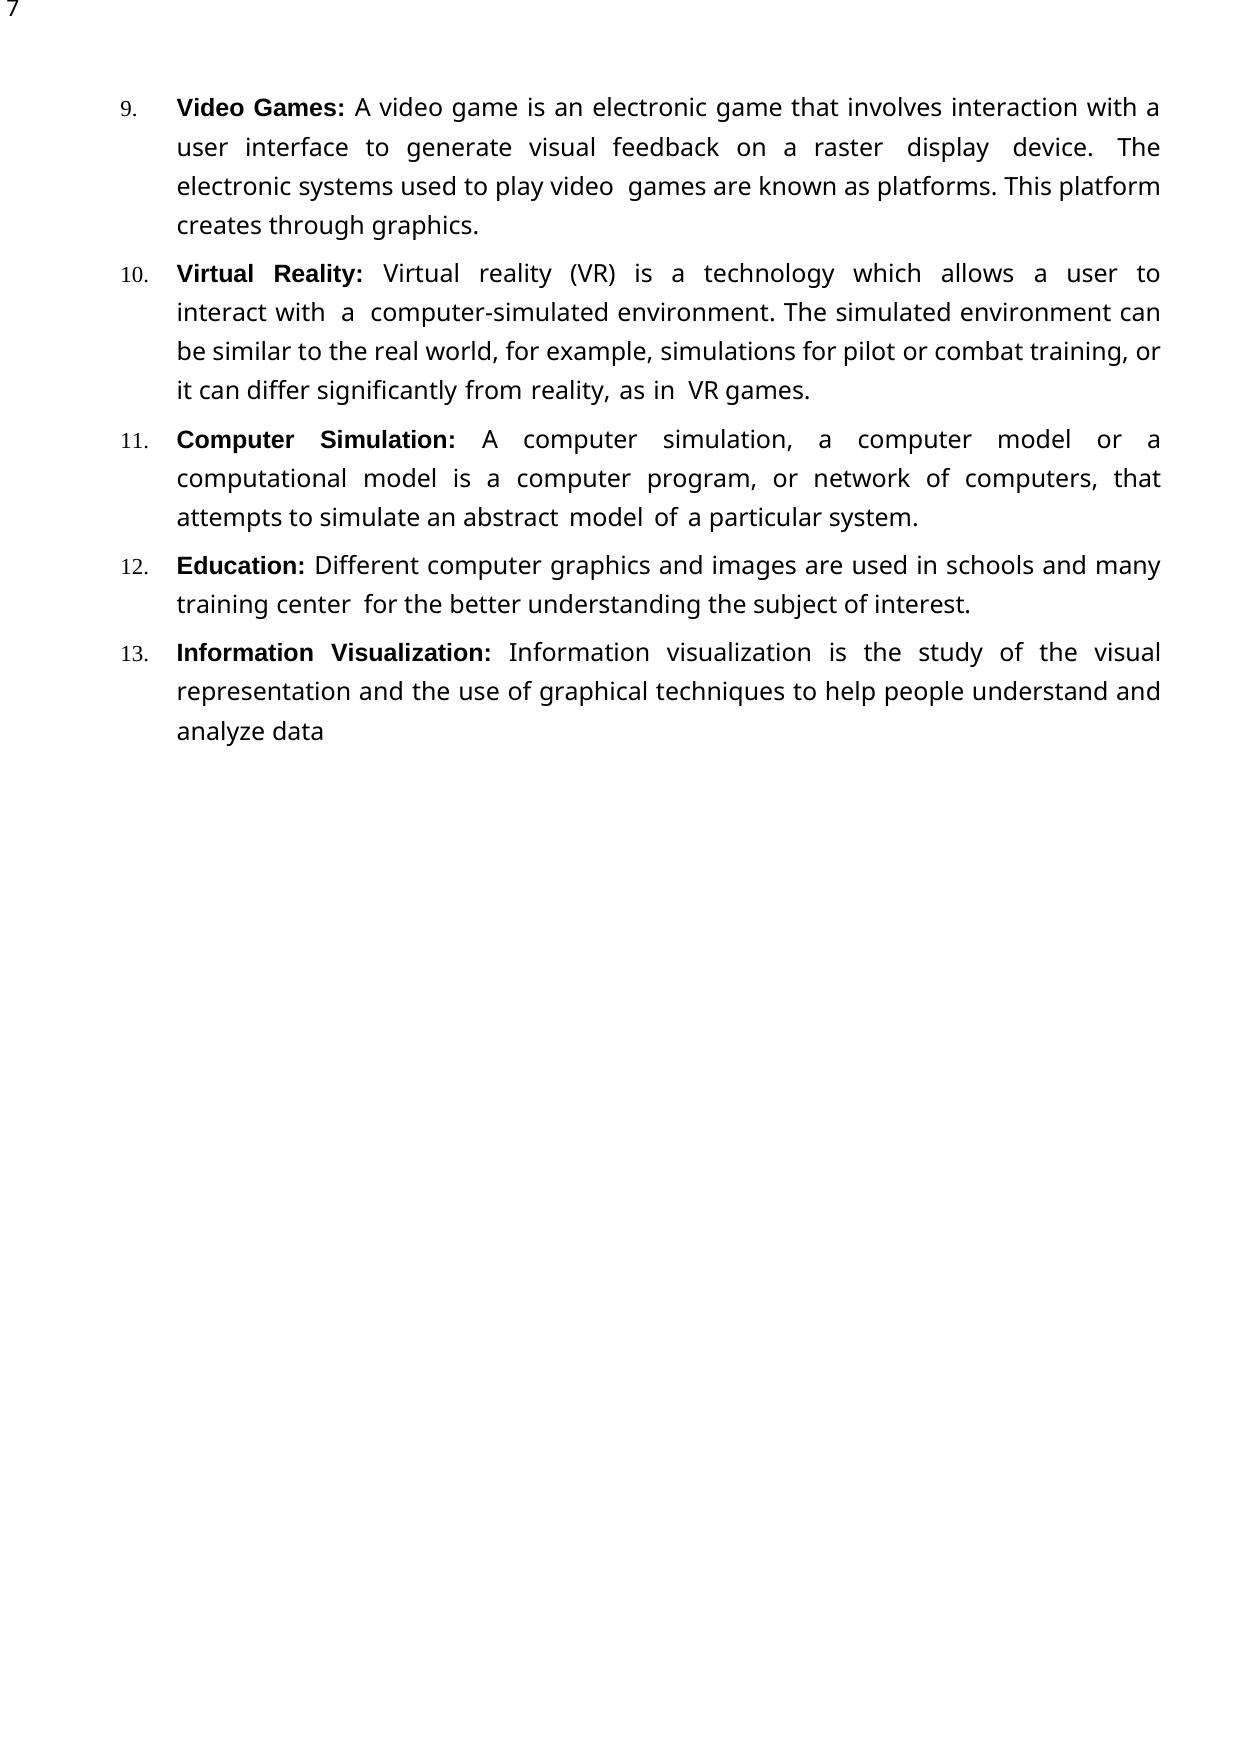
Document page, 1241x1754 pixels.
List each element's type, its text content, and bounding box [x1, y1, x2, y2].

list Virtual Reality: Virtual reality (VR) is a technology which allows a user to interact with a computer-simulated environment. The simulated environment can be similar to the real world, for example, simulations for pilot or combat training, or it can differ significantly from reality, as in VR games. [120, 256, 1161, 407]
list Computer Simulation: A computer simulation, a computer model or a computational model is a computer program, or network of computers, that attempts to simulate an abstract model of a particular system. [120, 421, 1162, 534]
list Education: Different computer graphics and images are used in schools and many training center for the better understanding the subject of interest. [120, 548, 1162, 621]
list Video Games: A video game is an electronic game that involves interaction with a user interface to generate visual feedback on a raster display device. The electronic systems used to play video games are known as platforms. This platform creates through graphics. [120, 90, 1161, 242]
list Information Visualization: Information visualization is the study of the visual representation and the use of graphical techniques to help people understand and analyze data [120, 635, 1162, 747]
